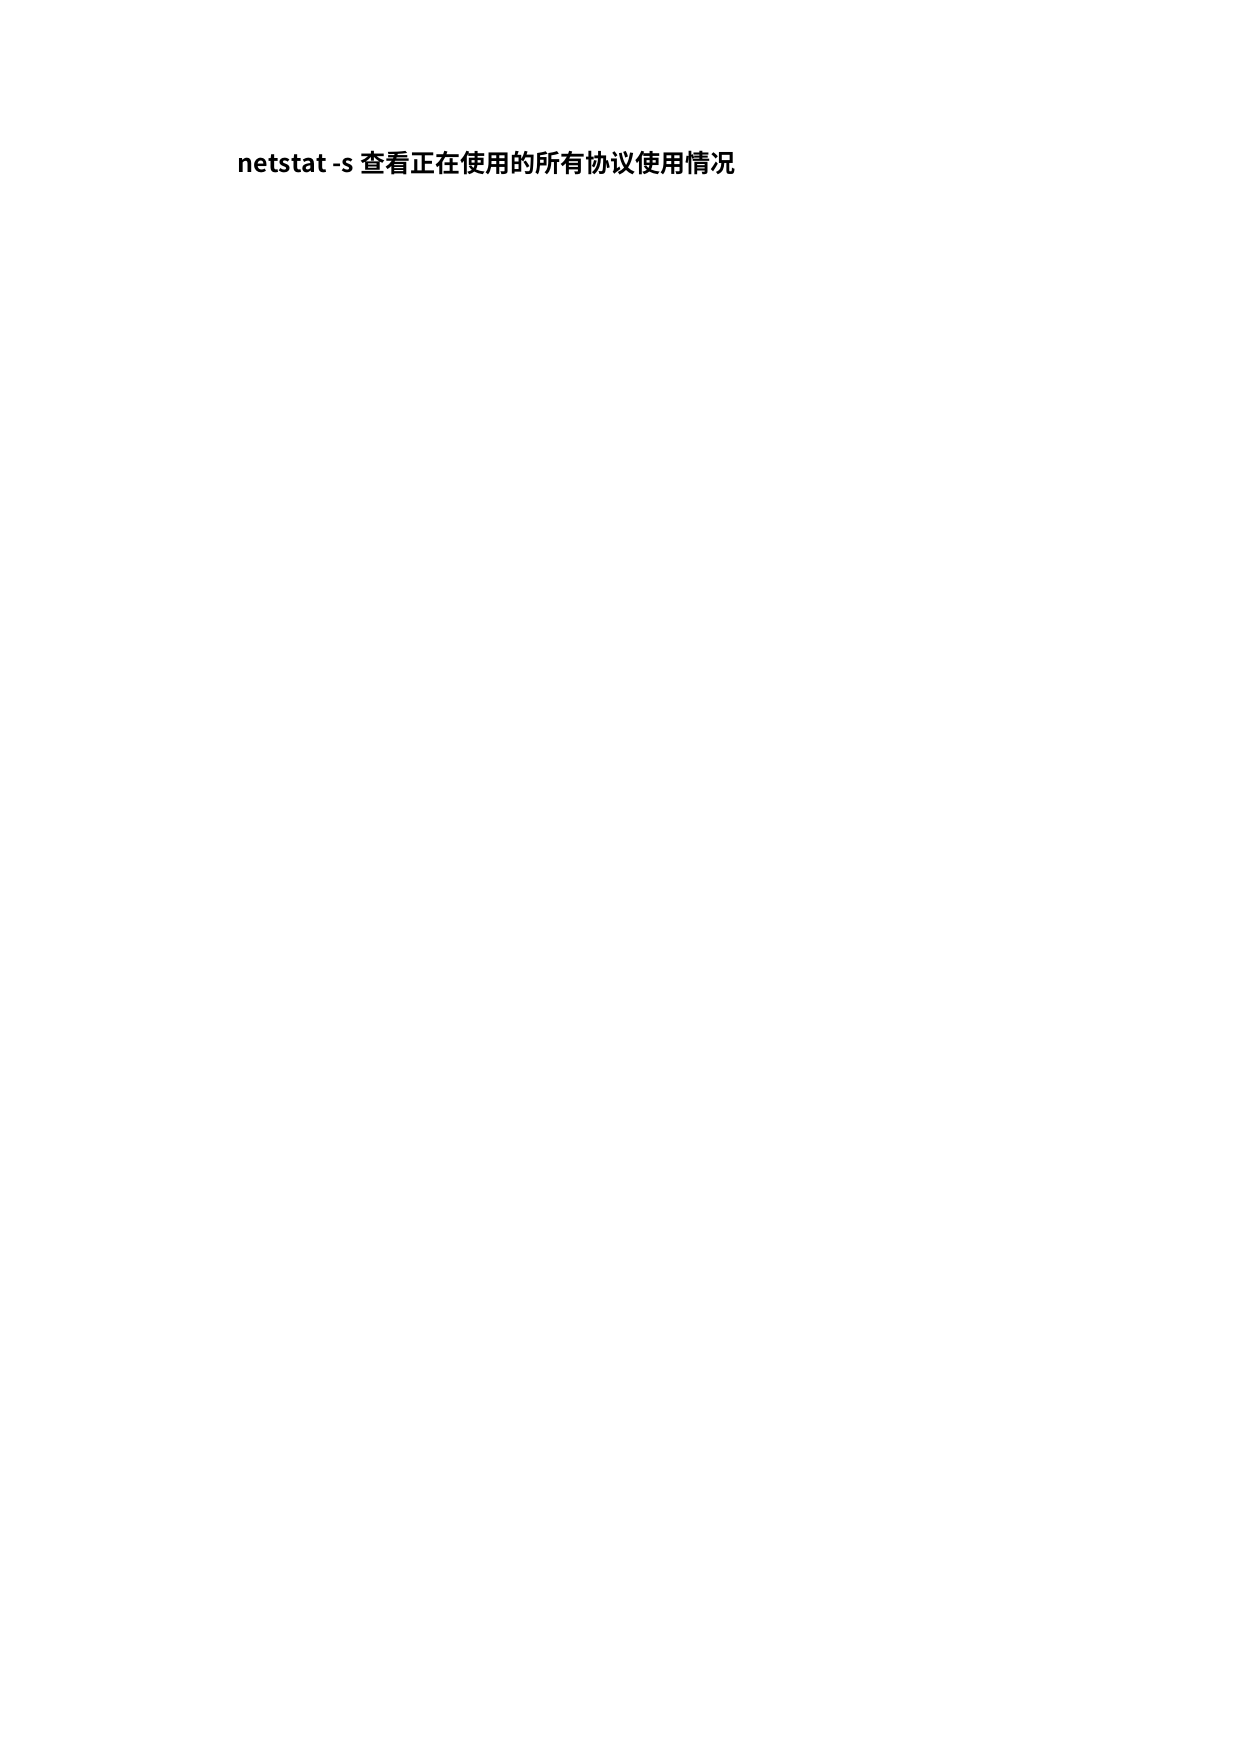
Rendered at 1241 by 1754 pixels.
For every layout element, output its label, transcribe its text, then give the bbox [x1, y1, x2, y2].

text netstat -s 查看正在使用的所有协议使用情况 [238, 144, 1076, 180]
